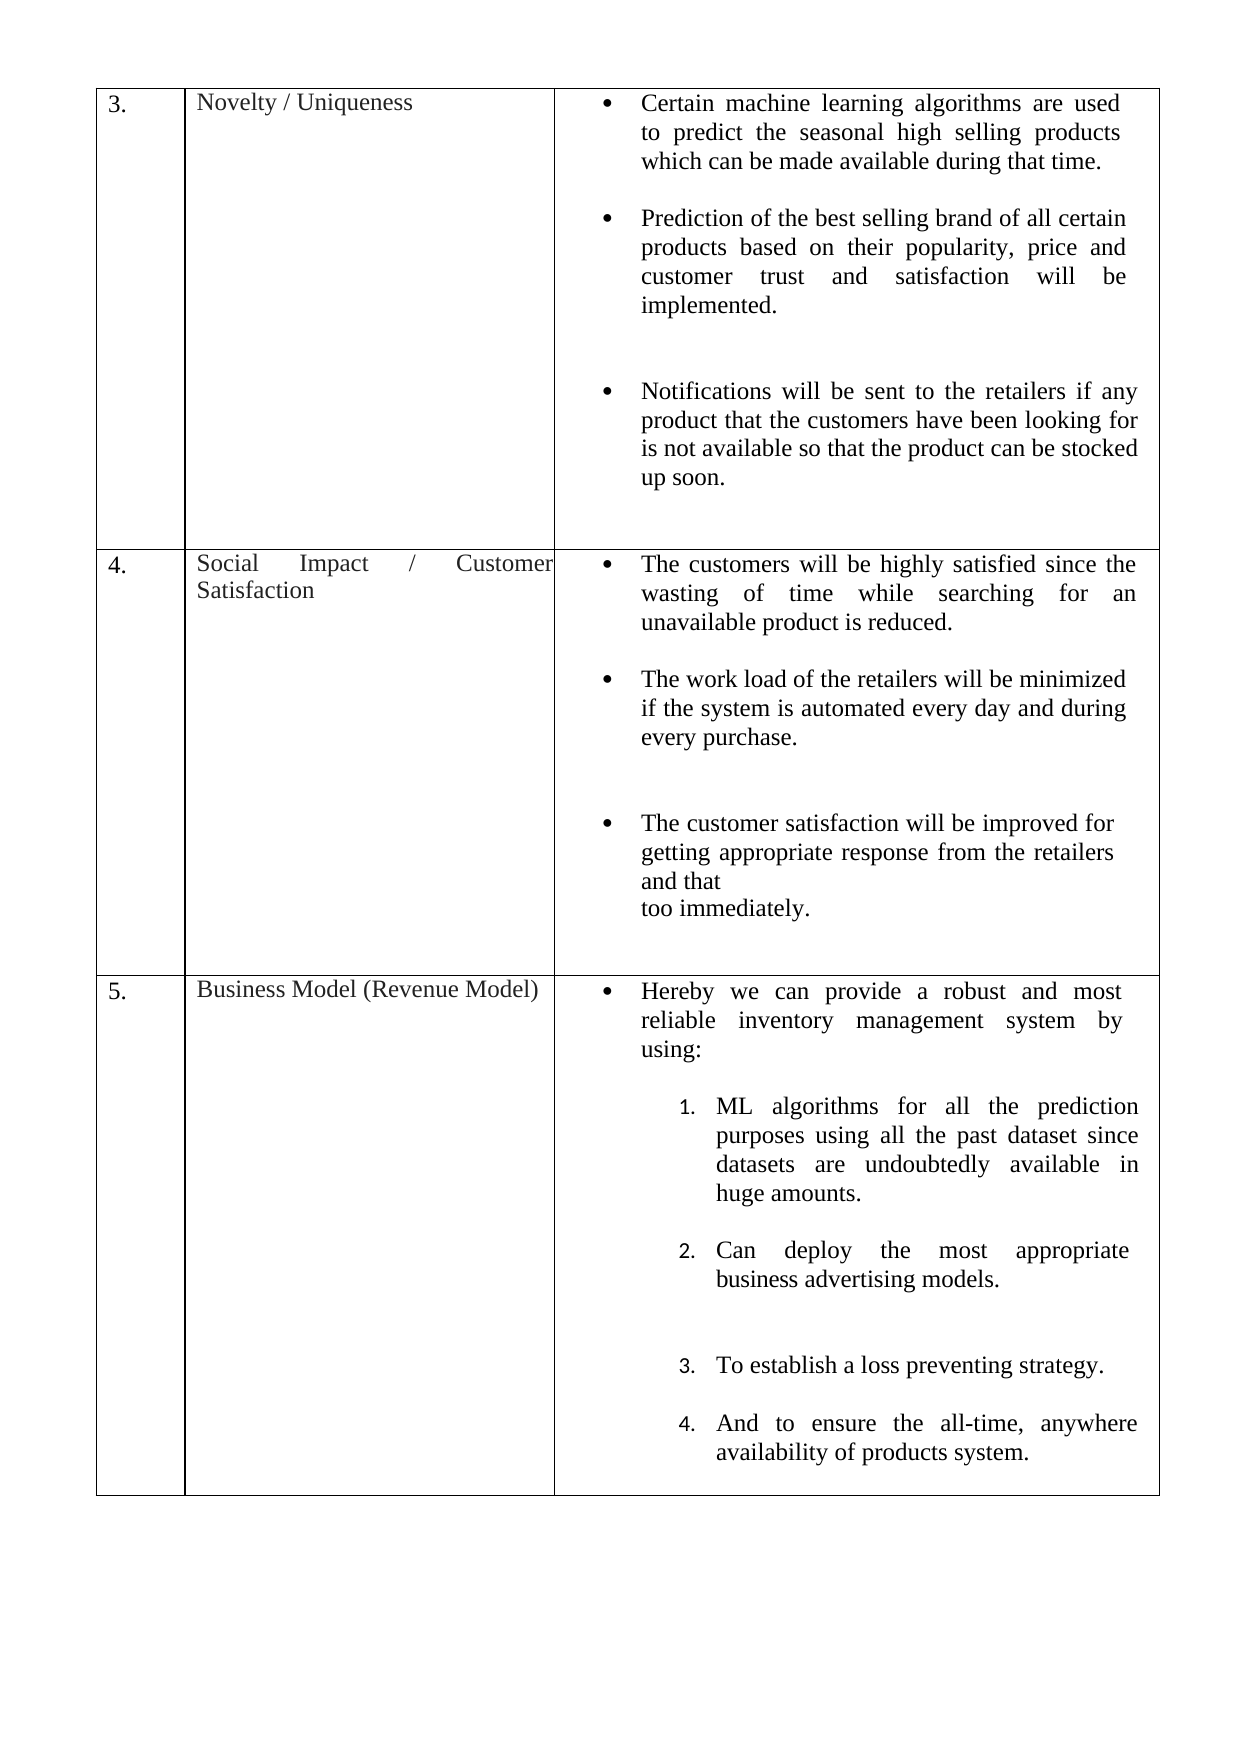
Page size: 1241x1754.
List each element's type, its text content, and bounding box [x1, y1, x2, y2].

table_cell Hereby we can provide a robust and most reliable inventory management system by using: ML algorithms for all the prediction purposes using all the past dataset since datasets are undoubtedly available in huge amounts. Can deploy the most appropriate business advertising models. To establish a loss preventing strategy. And to ensure the all-time, anywhere availability of products system. [555, 976, 1159, 1495]
table_cell 4. [97, 550, 184, 975]
table_header Certain machine learning algorithms are used to predict the seasonal high selling products which can be made available during that time. Prediction of the best selling brand of all certain products based on their popularity, price and customer trust and satisfaction will be implemented. Notifications will be sent to the retailers if any product that the customers have been looking for is not available so that the product can be stocked up soon. [555, 89, 1159, 548]
table_header Novelty / Uniqueness [186, 89, 554, 548]
table_header 3. [97, 89, 184, 548]
table_cell The customers will be highly satisfied since the wasting of time while searching for an unavailable product is reduced. The work load of the retailers will be minimized if the system is automated every day and during every purchase. The customer satisfaction will be improved for getting appropriate response from the retailers and that too immediately. [555, 550, 1159, 975]
table_cell Social Impact / Customer Satisfaction [186, 550, 554, 975]
table_cell 5. [97, 976, 184, 1495]
table_cell Business Model (Revenue Model) [186, 976, 554, 1495]
